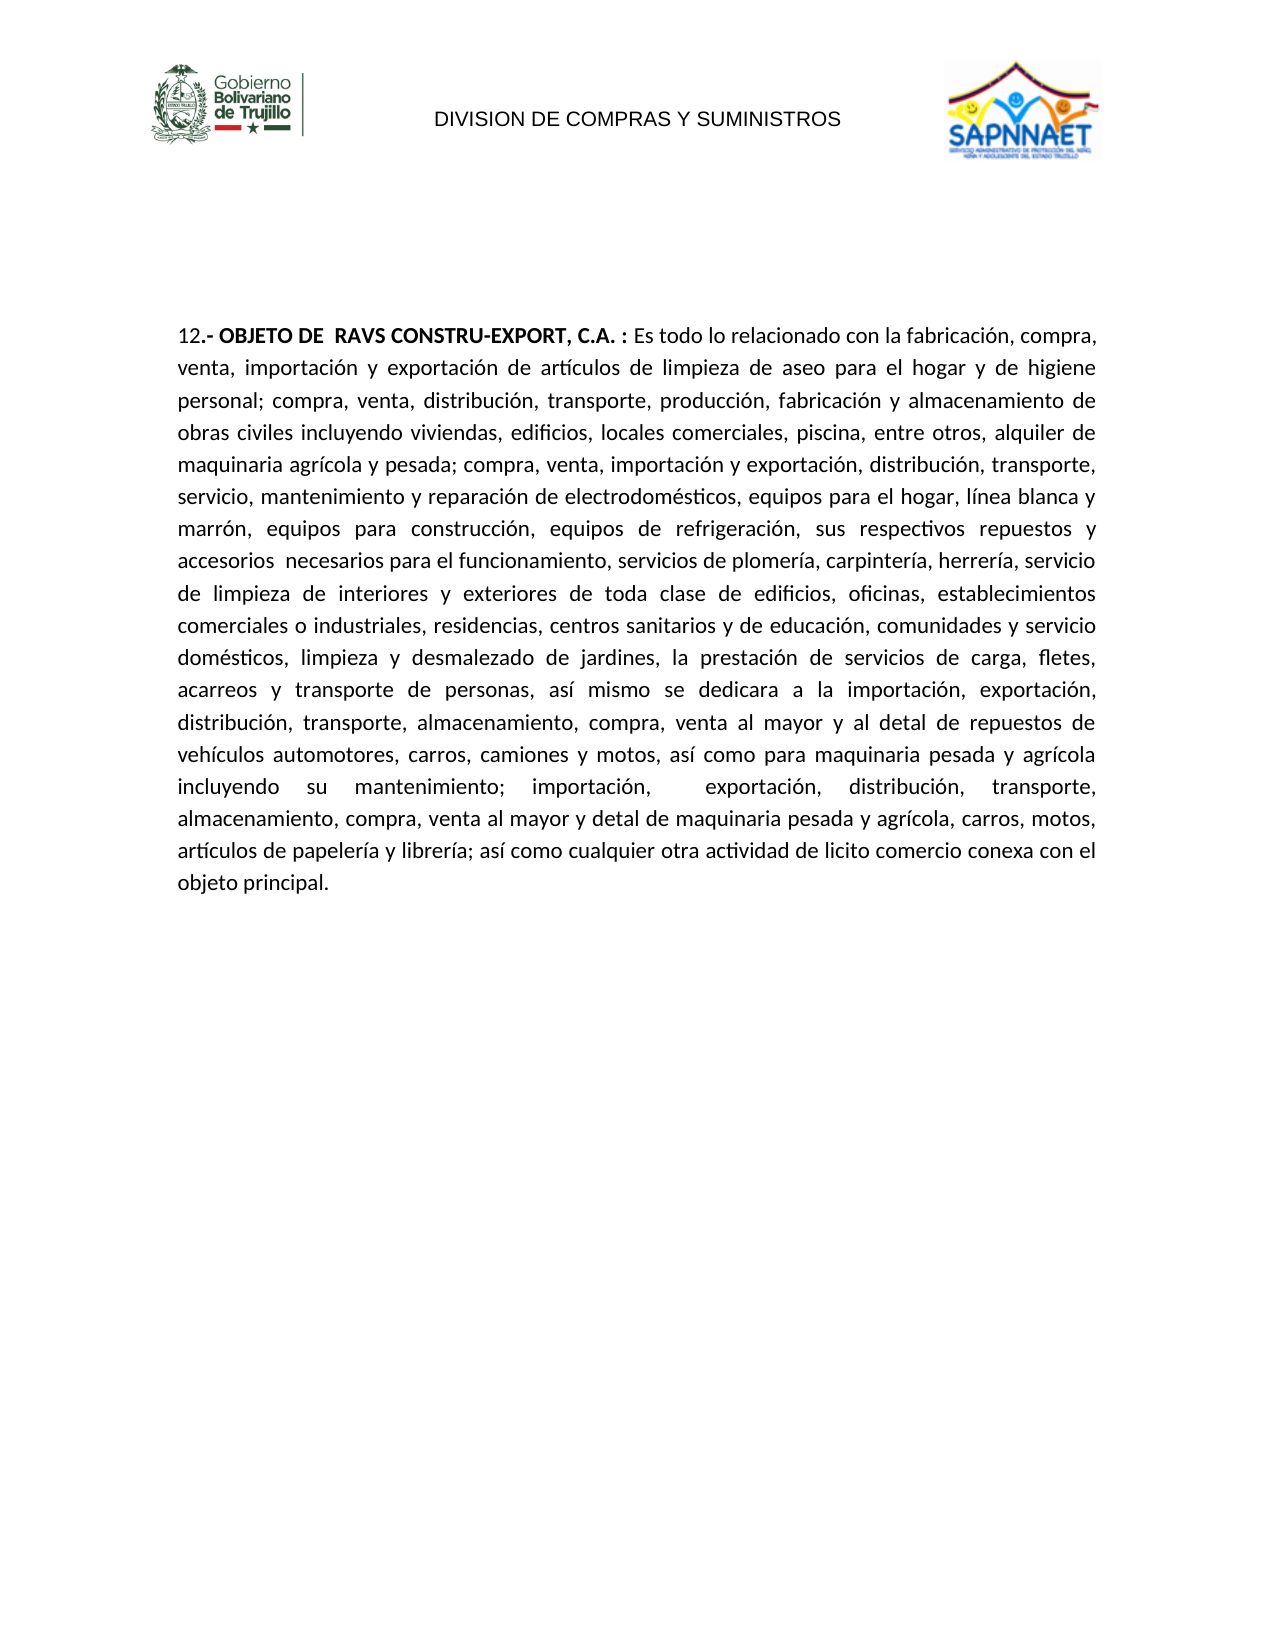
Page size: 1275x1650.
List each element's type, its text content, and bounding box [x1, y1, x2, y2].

picture [145, 56, 311, 151]
picture [934, 56, 1111, 160]
text 12.- OBJETO DE RAVS CONSTRU-EXPORT, C.A. : Es todo lo relacionado con la fabricación, compra, venta, importación y exportación de artículos de limpieza de aseo para el hogar y de higiene personal; compra, venta, distribución, transporte, producción, fabricación y almacenamiento de obras civiles incluyendo viviendas, edificios, locales comerciales, piscina, entre otros, alquiler de maquinaria agrícola y pesada; compra, venta, importación y exportación, distribución, transporte, servicio, mantenimiento y reparación de electrodomésticos, equipos para el hogar, línea blanca y marrón, equipos para construcción, equipos de refrigeración, sus respectivos repuestos y accesorios necesarios para el funcionamiento, servicios de plomería, carpintería, herrería, servicio de limpieza de interiores y exteriores de toda clase de edificios, oficinas, establecimientos comerciales o industriales, residencias, centros sanitarios y de educación, comunidades y servicio domésticos, limpieza y desmalezado de jardines, la prestación de servicios de carga, fletes, acarreos y transporte de personas, así mismo se dedicara a la importación, exportación, distribución, transporte, almacenamiento, compra, venta al mayor y al detal de repuestos de vehículos automotores, carros, camiones y motos, así como para maquinaria pesada y agrícola incluyendo su mantenimiento; importación, exportación, distribución, transporte, almacenamiento, compra, venta al mayor y detal de maquinaria pesada y agrícola, carros, motos, artículos de papelería y librería; así como cualquier otra actividad de licito comercio conexa con el objeto principal. [177, 321, 1098, 897]
